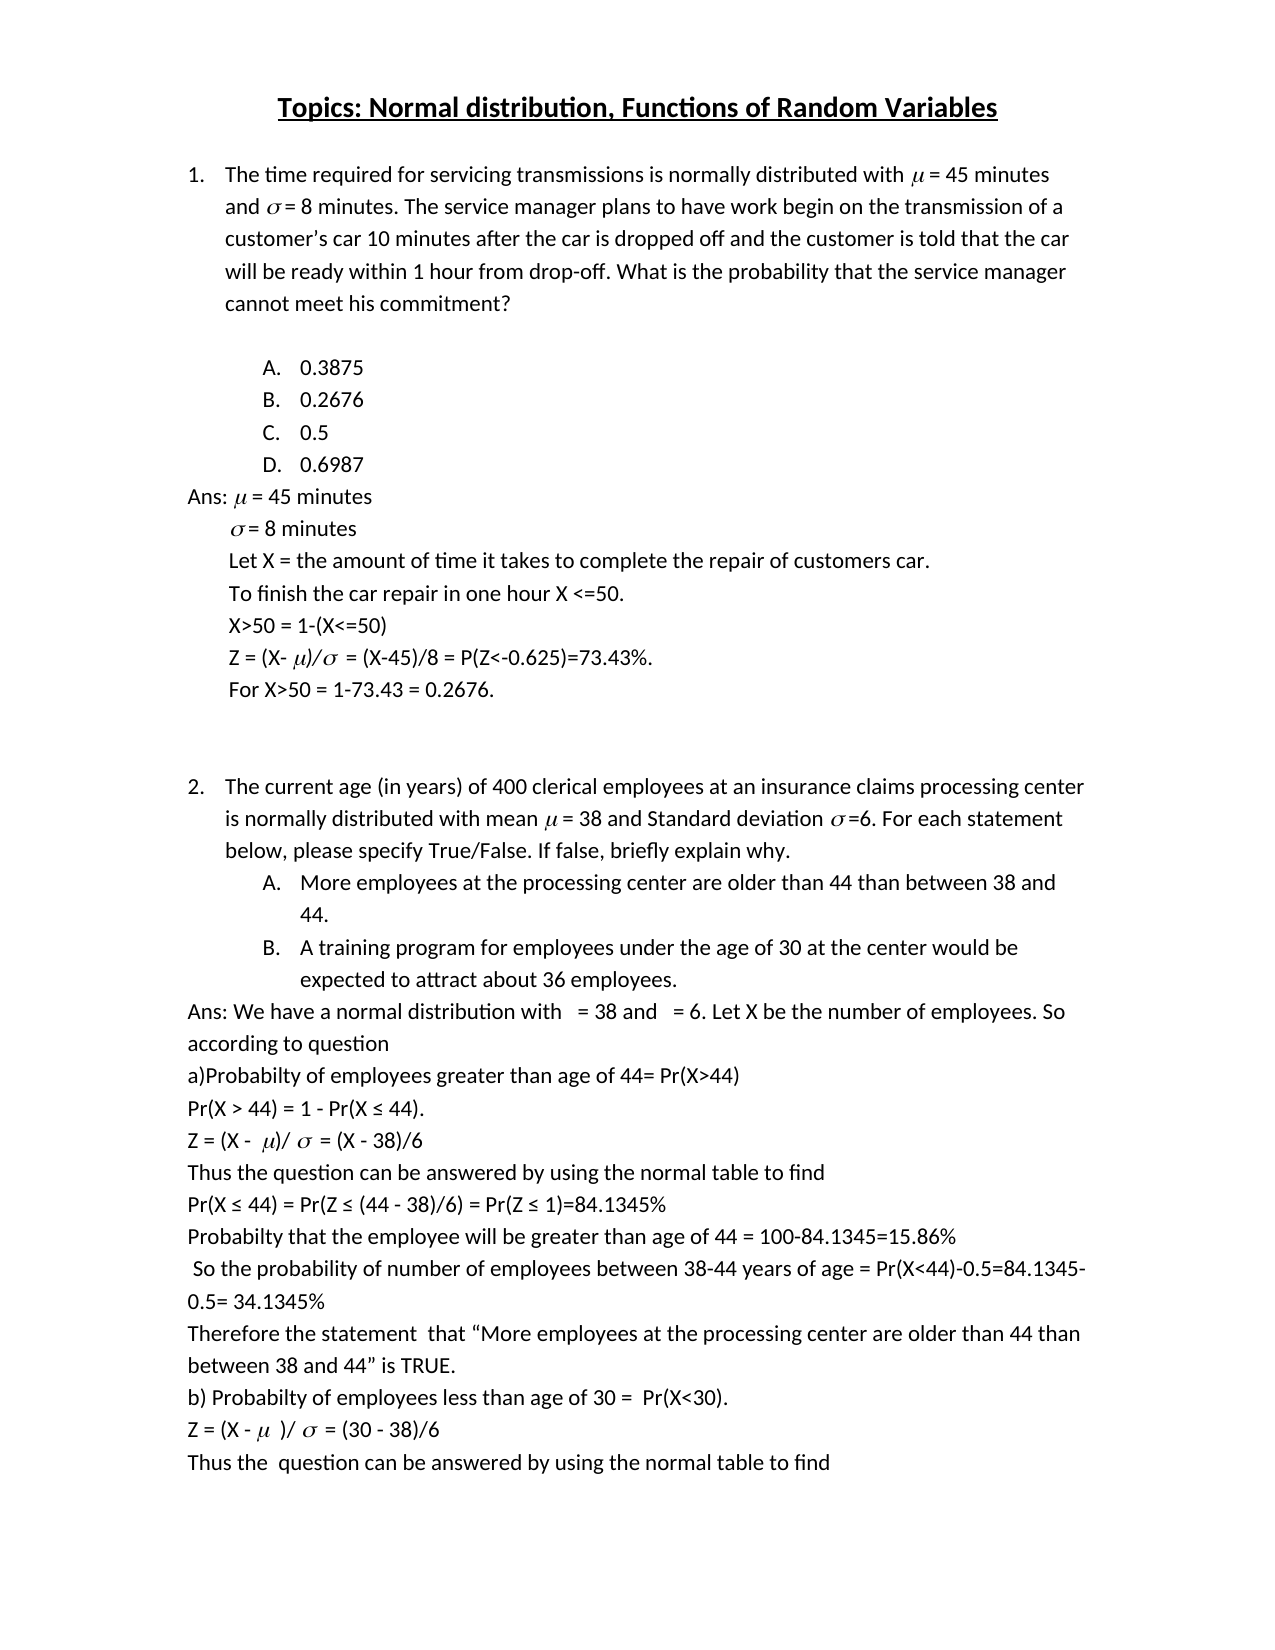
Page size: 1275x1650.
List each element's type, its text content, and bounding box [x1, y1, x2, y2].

text Thus the question can be answered by using the normal table to find [187, 1158, 1087, 1186]
text Ans: We have a normal distribution with = 38 and = 6. Let X be the number of employees. So according to question [187, 997, 1087, 1057]
list More employees at the processing center are older than 44 than between 38 and 44. [262, 868, 1087, 928]
text Topics: Normal distribution, Functions of Random Variables [187, 89, 1087, 124]
text X>50 = 1-(X<=50) [187, 611, 1087, 639]
list A training program for employees under the age of 30 at the center would be expected to attract about 36 employees. [262, 933, 1087, 993]
text = 8 minutes [187, 514, 1087, 542]
list The current age (in years) of 400 clerical employees at an insurance claims processing center is normally distributed with mean = 38 and Standard deviation =6. For each statement below, please specify True/False. If false, briefly explain why. [187, 772, 1087, 864]
text Ans: = 45 minutes [187, 482, 1087, 510]
text Pr(X > 44) = 1 - Pr(X ≤ 44). [187, 1094, 1087, 1122]
text Let X = the amount of time it takes to complete the repair of customers car. [187, 546, 1087, 574]
list 0.3875 [262, 353, 1087, 381]
text Z = (X- )/ = (X-45)/8 = P(Z<-0.625)=73.43%. [187, 643, 1087, 671]
text Therefore the statement that “More employees at the processing center are older than 44 than between 38 and 44” is TRUE. [187, 1319, 1087, 1379]
text For X>50 = 1-73.43 = 0.2676. [187, 675, 1087, 703]
text b) Probabilty of employees less than age of 30 = Pr(X<30). [187, 1383, 1087, 1411]
text So the probability of number of employees between 38-44 years of age = Pr(X<44)-0.5=84.1345-0.5= 34.1345% [187, 1254, 1087, 1315]
text a)Probabilty of employees greater than age of 44= Pr(X>44) [187, 1061, 1087, 1089]
list The time required for servicing transmissions is normally distributed with = 45 minutes and = 8 minutes. The service manager plans to have work begin on the transmission of a customer’s car 10 minutes after the car is dropped off and the customer is told that the car will be ready within 1 hour from drop-off. What is the probability that the service manager cannot meet his commitment? [187, 160, 1087, 317]
text To finish the car repair in one hour X <=50. [187, 579, 1087, 607]
text Thus the question can be answered by using the normal table to find [187, 1448, 1087, 1476]
list 0.2676 [262, 386, 1087, 413]
text Z = (X - )/ = (30 - 38)/6 [187, 1416, 1087, 1443]
text Pr(X ≤ 44) = Pr(Z ≤ (44 - 38)/6) = Pr(Z ≤ 1)=84.1345% [187, 1190, 1087, 1218]
list 0.5 [262, 418, 1087, 446]
text Probabilty that the employee will be greater than age of 44 = 100-84.1345=15.86% [187, 1222, 1087, 1250]
text Z = (X - )/ = (X - 38)/6 [187, 1126, 1087, 1154]
list 0.6987 [262, 450, 1087, 478]
